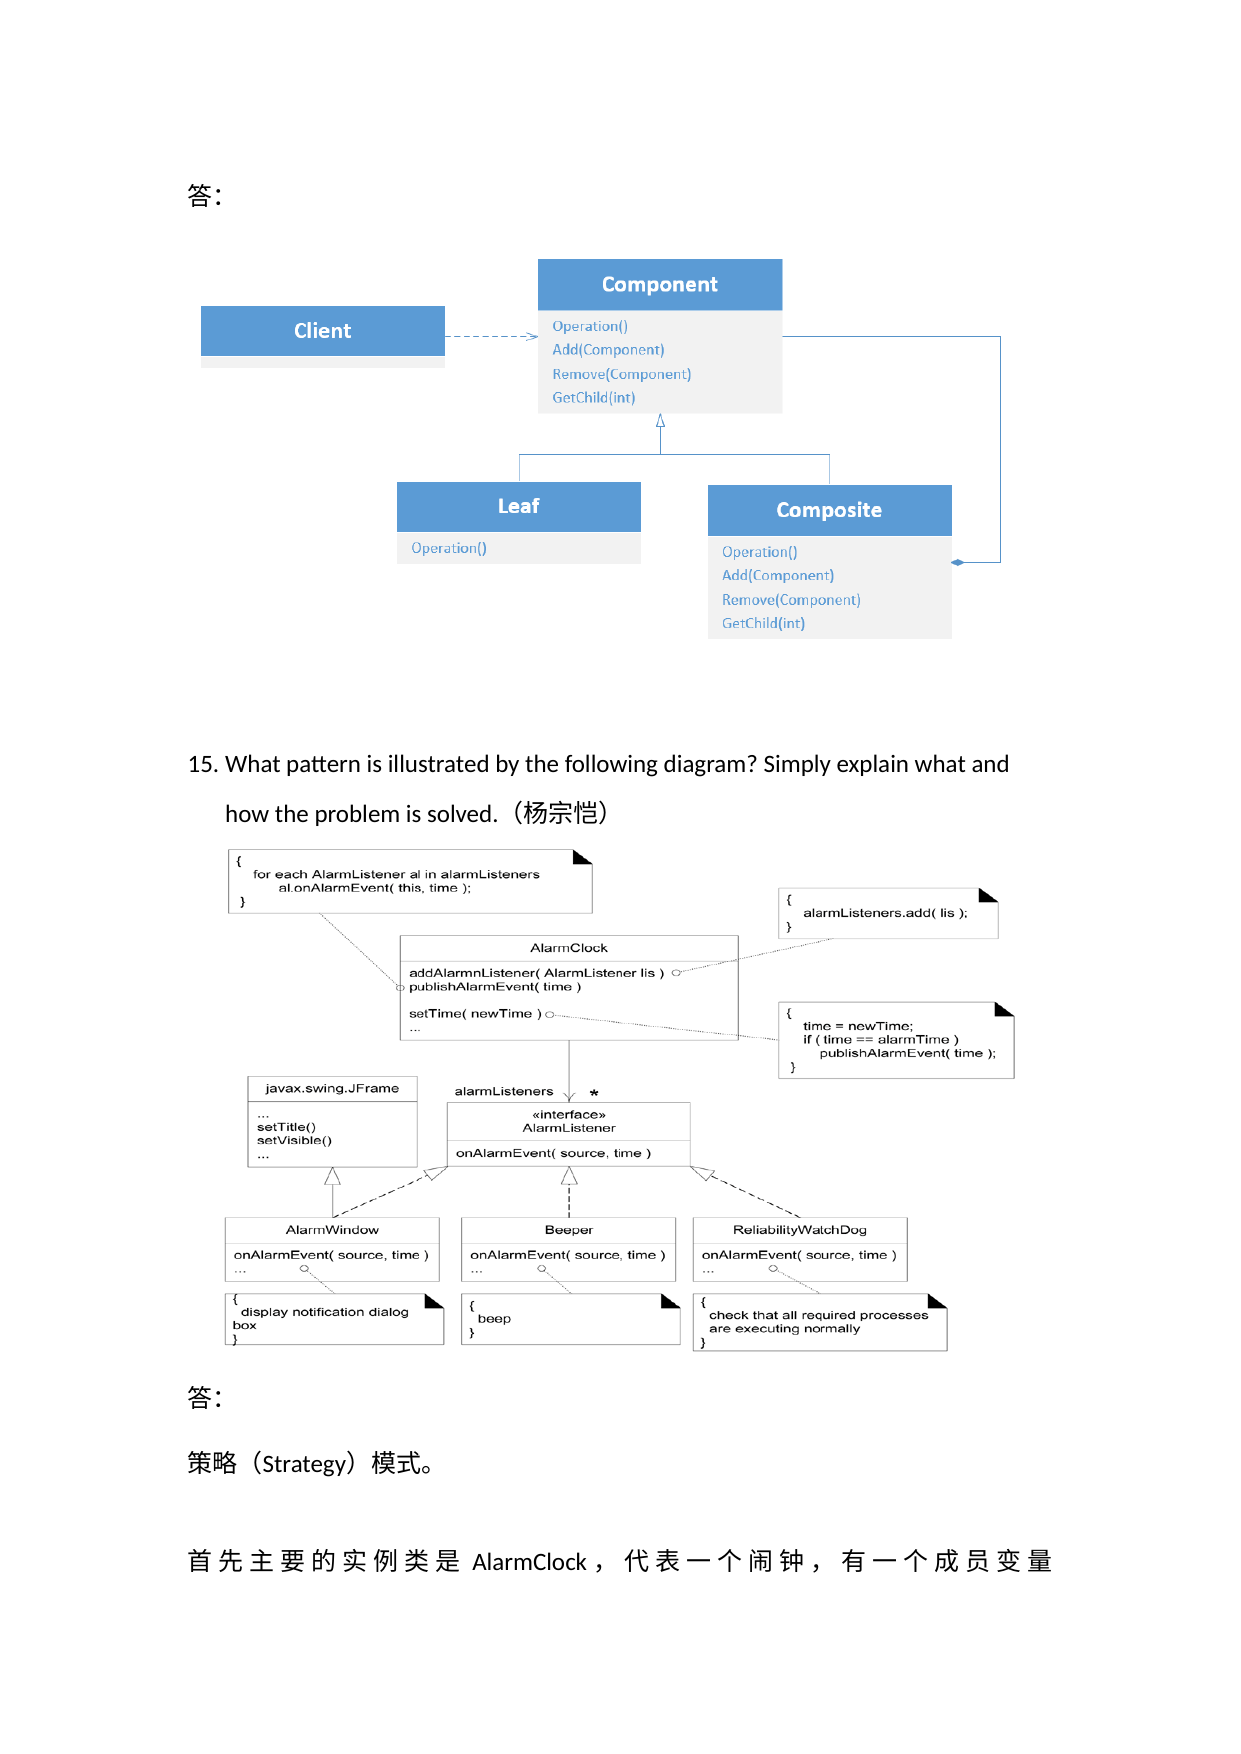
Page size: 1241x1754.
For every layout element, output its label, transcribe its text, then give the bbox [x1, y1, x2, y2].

list 答： [187, 162, 1053, 227]
text 策略（Strategy）模式。 [187, 1429, 1053, 1494]
picture [218, 844, 1022, 1364]
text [187, 1527, 1053, 1592]
picture [183, 230, 1049, 664]
list What pattern is illustrated by the following diagram? Simply explain what and how the problem is solved.（杨宗恺） [187, 747, 1053, 844]
text 答： [187, 1364, 1053, 1429]
